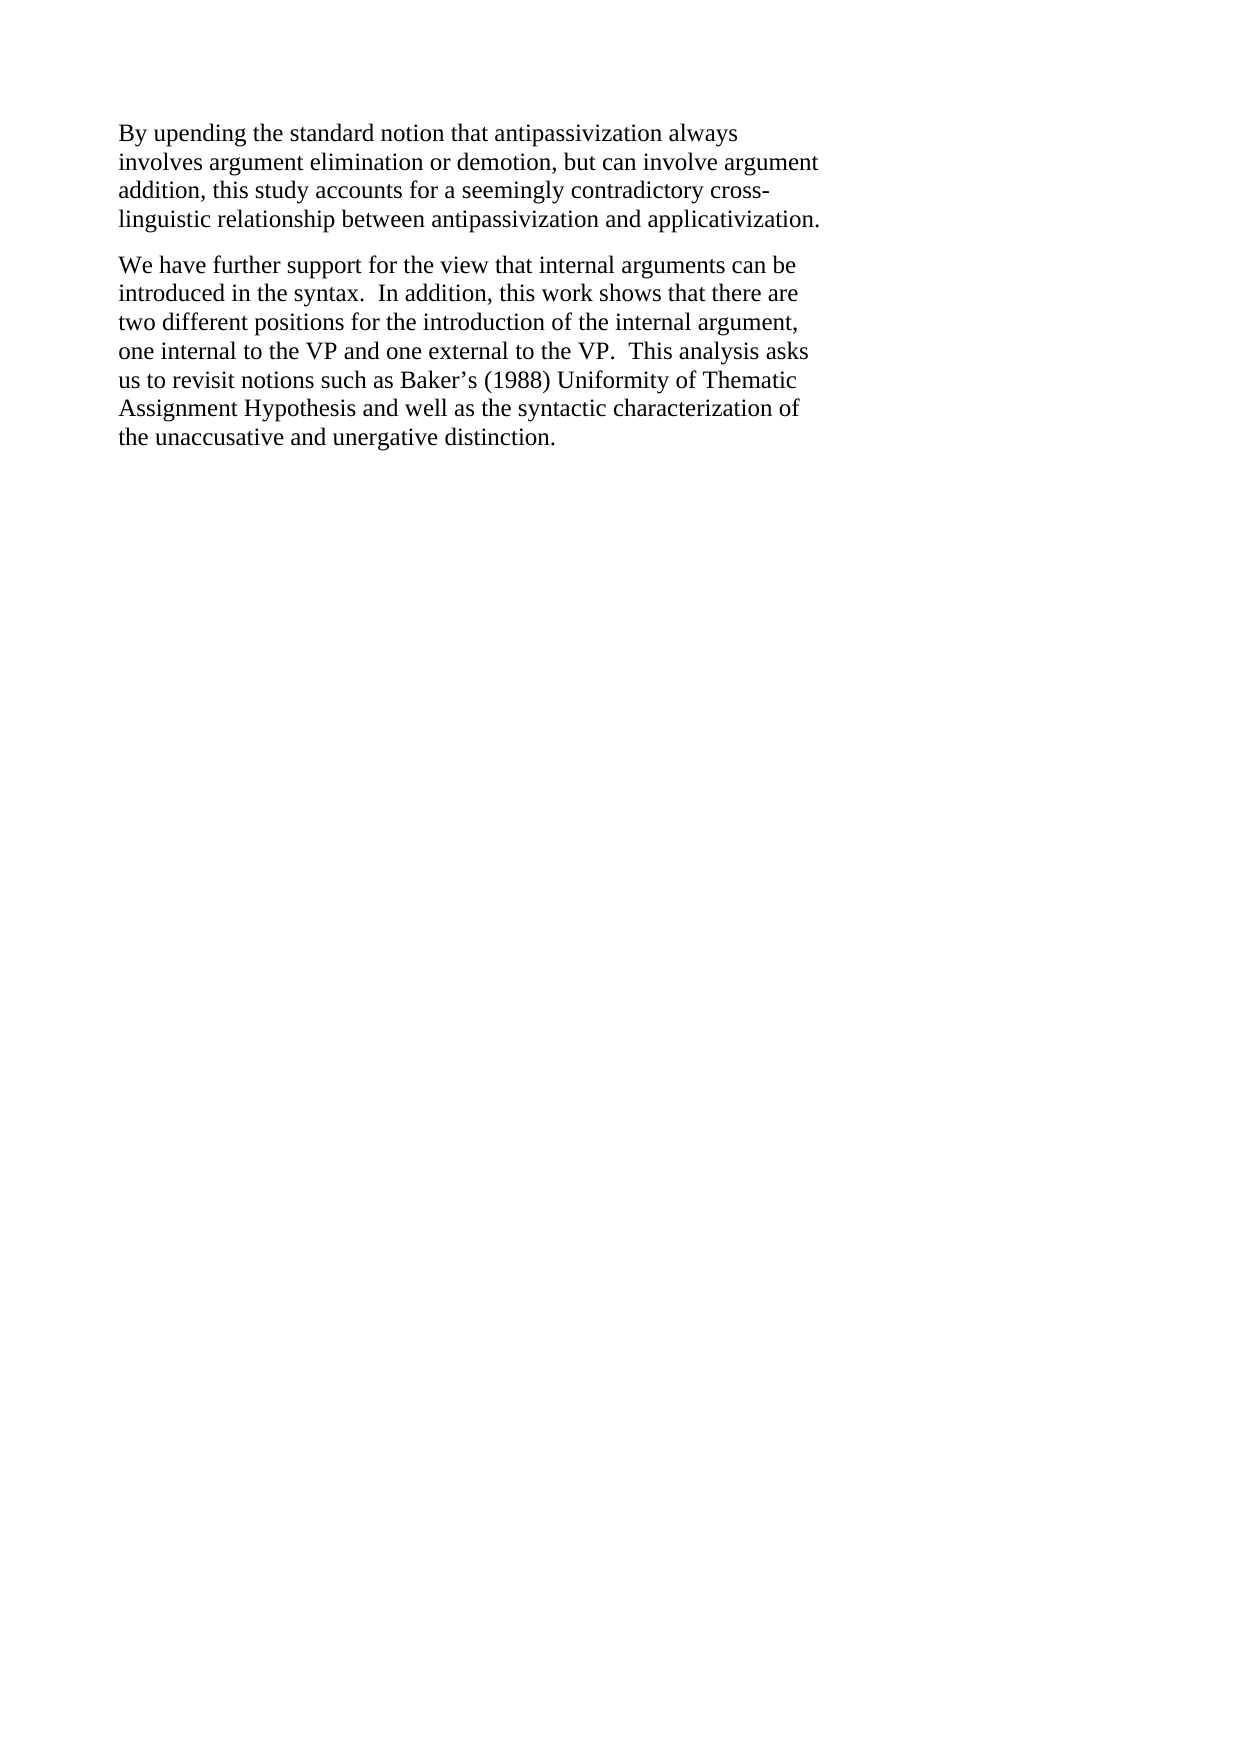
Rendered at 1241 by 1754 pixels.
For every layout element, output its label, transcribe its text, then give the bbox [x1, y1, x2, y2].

text We have further support for the view that internal arguments can be introduced in the syntax. In addition, this work shows that there are two different positions for the introduction of the internal argument, one internal to the VP and one external to the VP. This analysis asks us to revisit notions such as Baker’s (1988) Uniformity of Thematic Assignment Hypothesis and well as the syntactic characterization of the unaccusative and unergative distinction. [118, 250, 827, 451]
text By upending the standard notion that antipassivization always involves argument elimination or demotion, but can involve argument addition, this study accounts for a seemingly contradictory cross-linguistic relationship between antipassivization and applicativization. [118, 118, 827, 233]
